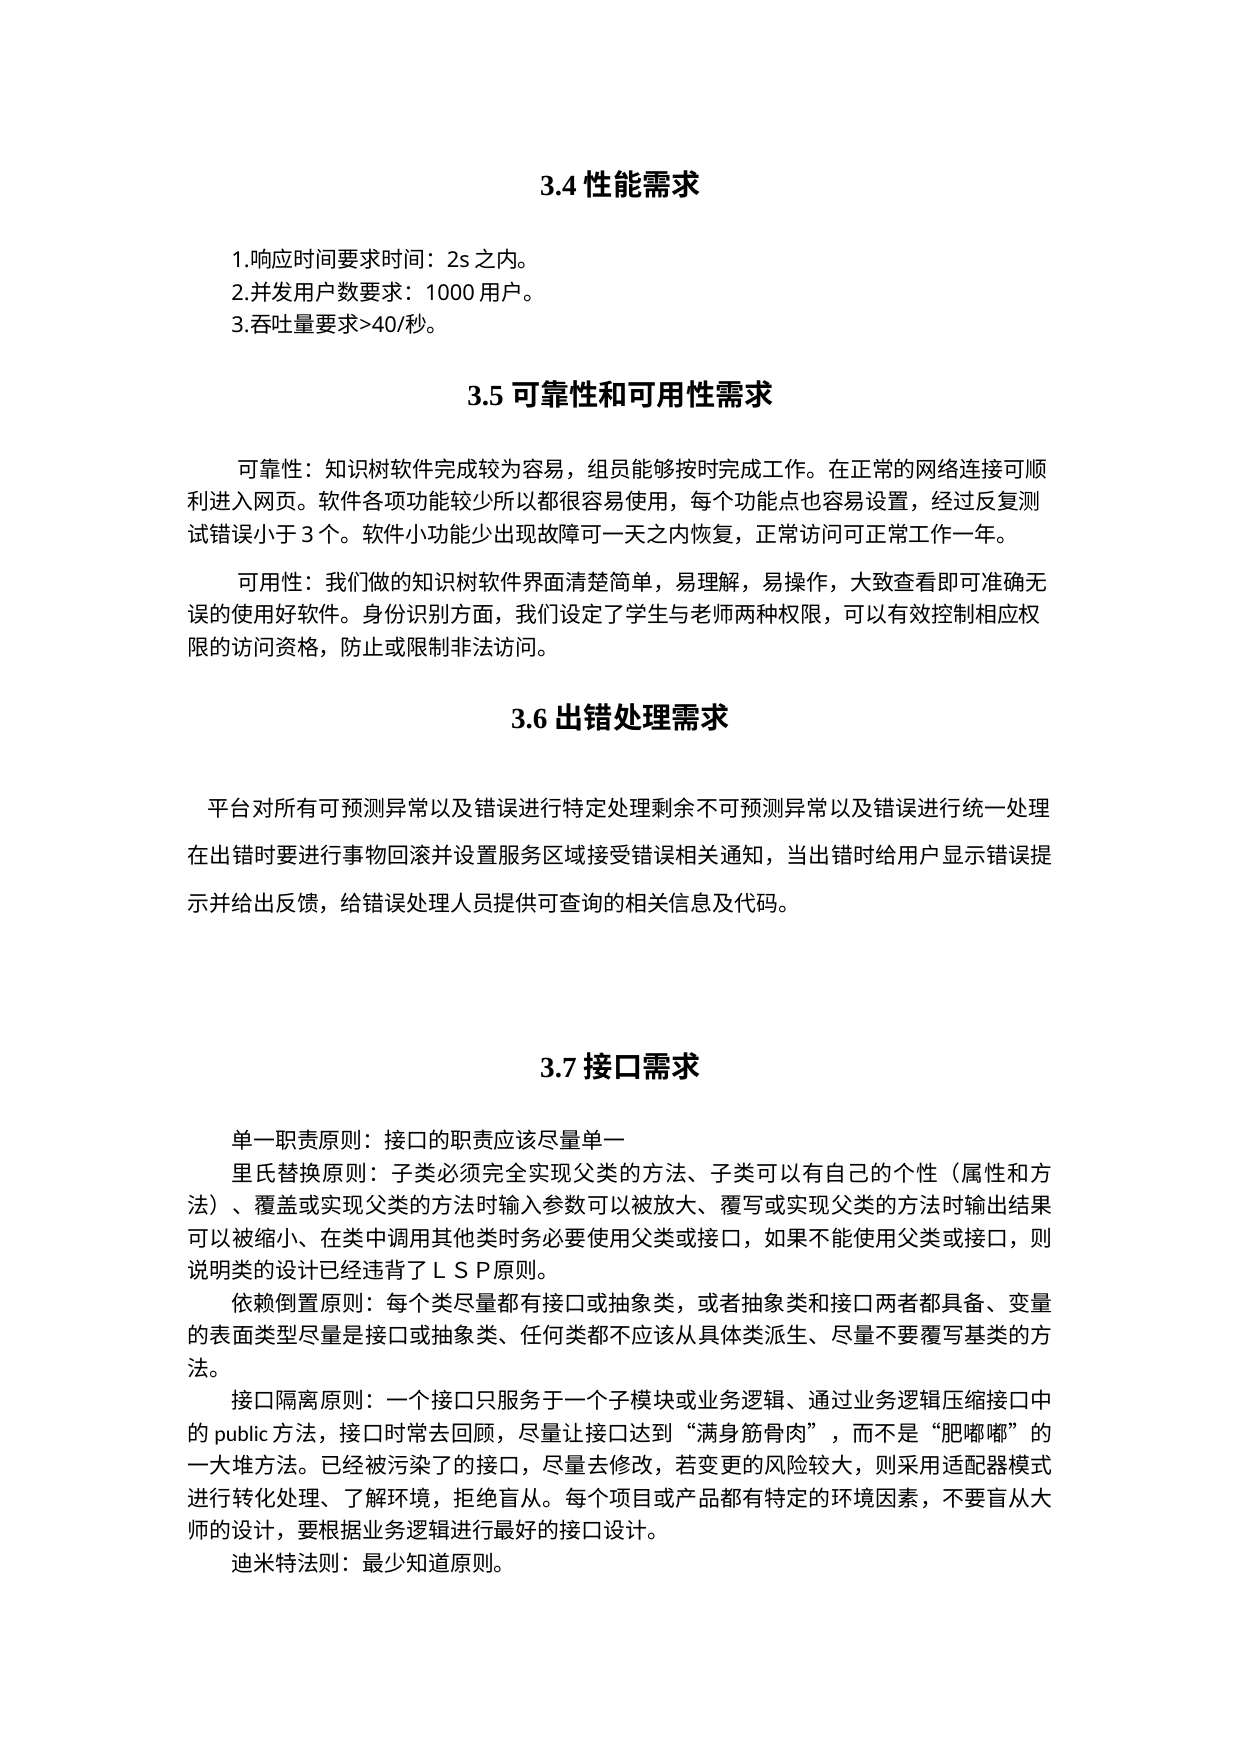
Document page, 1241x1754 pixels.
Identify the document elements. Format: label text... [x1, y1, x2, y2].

text 可靠性：知识树软件完成较为容易，组员能够按时完成工作。在正常的网络连接可顺利进入网页。软件各项功能较少所以都很容易使用，每个功能点也容易设置，经过反复测试错误小于3个。软件小功能少出现故障可一天之内恢复，正常访问可正常工作一年。 [187, 451, 1053, 549]
text 里氏替换原则：子类必须完全实现父类的方法、子类可以有自己的个性（属性和方法）、覆盖或实现父类的方法时输入参数可以被放大、覆写或实现父类的方法时输出结果可以被缩小、在类中调用其他类时务必要使用父类或接口，如果不能使用父类或接口，则说明类的设计已经违背了ＬＳＰ原则。 [187, 1155, 1053, 1285]
text 3.4 性能需求 [187, 162, 1053, 204]
text 可用性：我们做的知识树软件界面清楚简单，易理解，易操作，大致查看即可准确无误的使用好软件。身份识别方面，我们设定了学生与老师两种权限，可以有效控制相应权限的访问资格，防止或限制非法访问。 [187, 564, 1053, 662]
text 3.6 出错处理需求 [187, 695, 1053, 737]
text 平台对所有可预测异常以及错误进行特定处理剩余不可预测异常以及错误进行统一处理，在出错时要进行事物回滚并设置服务区域接受错误相关通知，当出错时给用户显示错误提示并给出反馈，给错误处理人员提供可查询的相关信息及代码。 [187, 791, 1053, 917]
text 单一职责原则：接口的职责应该尽量单一 [187, 1123, 1053, 1155]
text 3.吞吐量要求>40/秒。 [187, 307, 1053, 339]
text 接口隔离原则：一个接口只服务于一个子模块或业务逻辑、通过业务逻辑压缩接口中的public方法，接口时常去回顾，尽量让接口达到“满身筋骨肉”，而不是“肥嘟嘟”的一大堆方法。已经被污染了的接口，尽量去修改，若变更的风险较大，则采用适配器模式进行转化处理、了解环境，拒绝盲从。每个项目或产品都有特定的环境因素，不要盲从大师的设计，要根据业务逻辑进行最好的接口设计。 [187, 1383, 1053, 1545]
text 1.响应时间要求时间：2s之内。 [187, 242, 1053, 274]
text 2.并发用户数要求：1000用户。 [187, 274, 1053, 307]
text 3.5 可靠性和可用性需求 [187, 372, 1053, 414]
text 依赖倒置原则：每个类尽量都有接口或抽象类，或者抽象类和接口两者都具备、变量的表面类型尽量是接口或抽象类、任何类都不应该从具体类派生、尽量不要覆写基类的方法。 [187, 1285, 1053, 1383]
text 3.7 接口需求 [187, 1043, 1053, 1085]
text 迪米特法则：最少知道原则。 [187, 1545, 1053, 1578]
